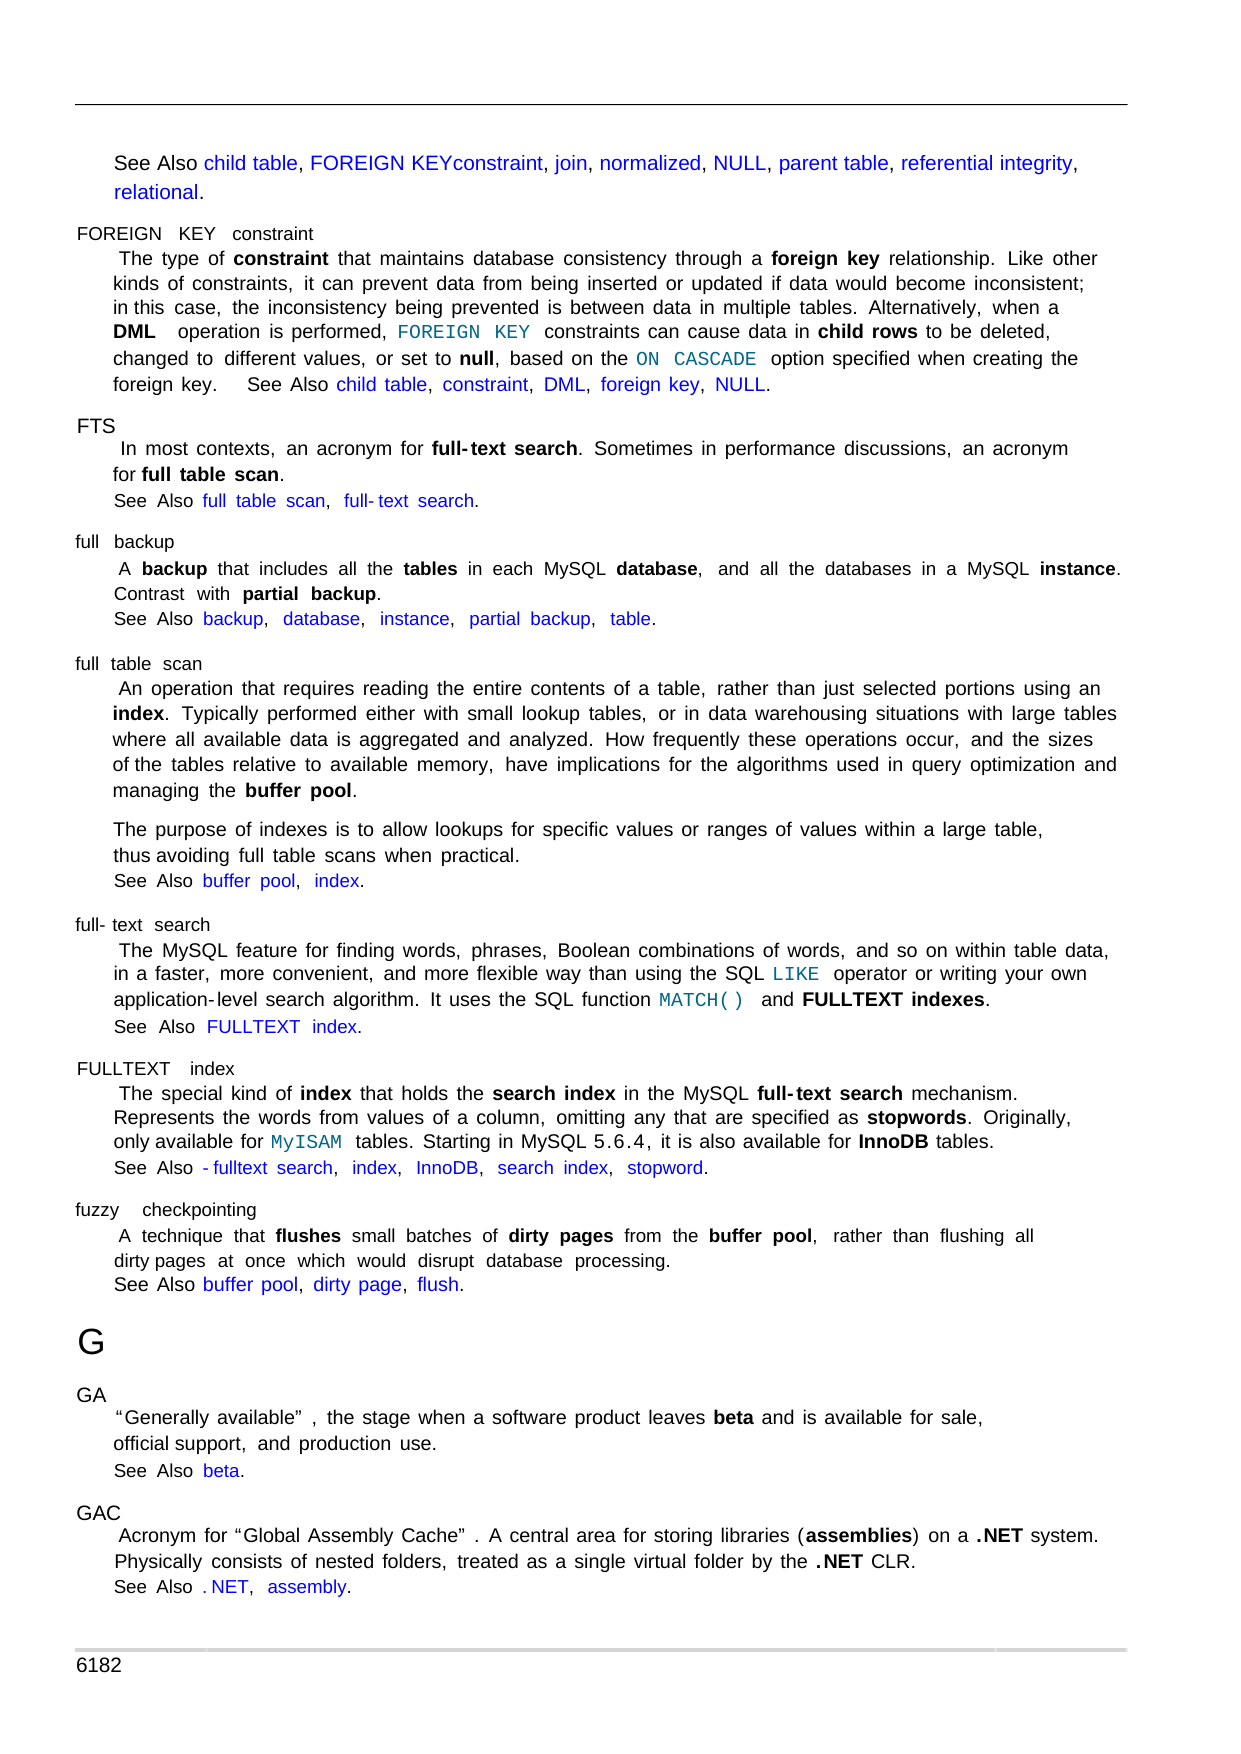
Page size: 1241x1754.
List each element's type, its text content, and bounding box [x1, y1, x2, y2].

text The purpose of indexes is to allow lookups for specific values or ranges of values within a large table, thus avoiding full table scans when practical. [113, 818, 1090, 867]
text See Also buffer pool, index. [113, 869, 1128, 896]
text full-text search [75, 912, 1128, 938]
text FOREIGN KEY constraint [77, 220, 1128, 246]
text “Generally available” , the stage when a software product leaves beta and is available for sale, official support, and production use. [113, 1406, 1048, 1454]
text See Also -fulltext search, index, InnoDB, search index, stopword. [113, 1156, 1128, 1183]
text full table scan [75, 650, 1128, 677]
text A technique that flushes small batches of dirty pages from the buffer pool, rather than flushing all dirty pages at once which would disrupt database processing. [114, 1225, 1079, 1272]
text fuzzy checkpointing [75, 1199, 1128, 1225]
text In most contexts, an acronym for full-text search. Sometimes in performance discussions, an acronym for full table scan. [113, 437, 1099, 486]
text GAC [76, 1506, 1128, 1524]
text full backup [75, 531, 1128, 558]
text FULLTEXT index [77, 1055, 1128, 1082]
text The type of constraint that maintains database consistency through a foreign key relationship. Like other kinds of constraints, it can prevent data from being inserted or updated if data would become inconsistent; in this case, the inconsistency being prevented is between data in multiple tables. Alternatively, when a DML operation is performed, FOREIGN KEY constraints can cause data in child rows to be deleted, changed to different values, or set to null, based on the ON CASCADE option specified when creating the foreign key. See Also child table, constraint, DML, foreign key, NULL. [113, 247, 1109, 396]
text Acronym for “Global Assembly Cache” . A central area for storing libraries (assemblies) on a .NET system. Physically consists of nested folders, treated as a single virtual folder by the .NET CLR. [114, 1524, 1100, 1573]
text See Also full table scan, full-text search. [113, 489, 1128, 516]
text A backup that includes all the tables in each MySQL database, and all the databases in a MySQL instance. Contrast with partial backup. [113, 558, 1126, 604]
text See Also child table, FOREIGN KEYconstraint, join, normalized, NULL, parent table, referential integrity, relational. [113, 151, 1078, 204]
text See Also backup, database, instance, partial backup, table. [113, 608, 1128, 634]
text FTS [77, 419, 1128, 437]
text See Also beta. [113, 1457, 1128, 1484]
text G [77, 1327, 1128, 1361]
text GA [76, 1388, 1128, 1406]
text See Also buffer pool, dirty page, flush. [113, 1275, 1128, 1327]
picture [75, 1648, 1128, 1652]
text The special kind of index that holds the search index in the MySQL full-text search mechanism. Represents the words from values of a column, omitting any that are specified as stopwords. Originally, only available for MyISAM tables. Starting in MySQL 5.6.4, it is also available for InnoDB tables. [113, 1082, 1118, 1155]
text See Also .NET, assembly. [113, 1576, 1128, 1603]
text An operation that requires reading the entire contents of a table, rather than just selected portions using an index. Typically performed either with small lookup tables, or in data warehousing situations with large tables where all available data is aggregated and analyzed. How frequently these operations occur, and the sizes of the tables relative to available memory, have implications for the algorithms used in query optimization and managing the buffer pool. [112, 677, 1117, 801]
text The MySQL feature for finding words, phrases, Boolean combinations of words, and so on within table data, in a faster, more convenient, and more flexible way than using the SQL LIKE operator or writing your own application-level search algorithm. It uses the SQL function MATCH() and FULLTEXT indexes. [113, 938, 1111, 1012]
text See Also FULLTEXT index. [113, 1013, 1128, 1040]
